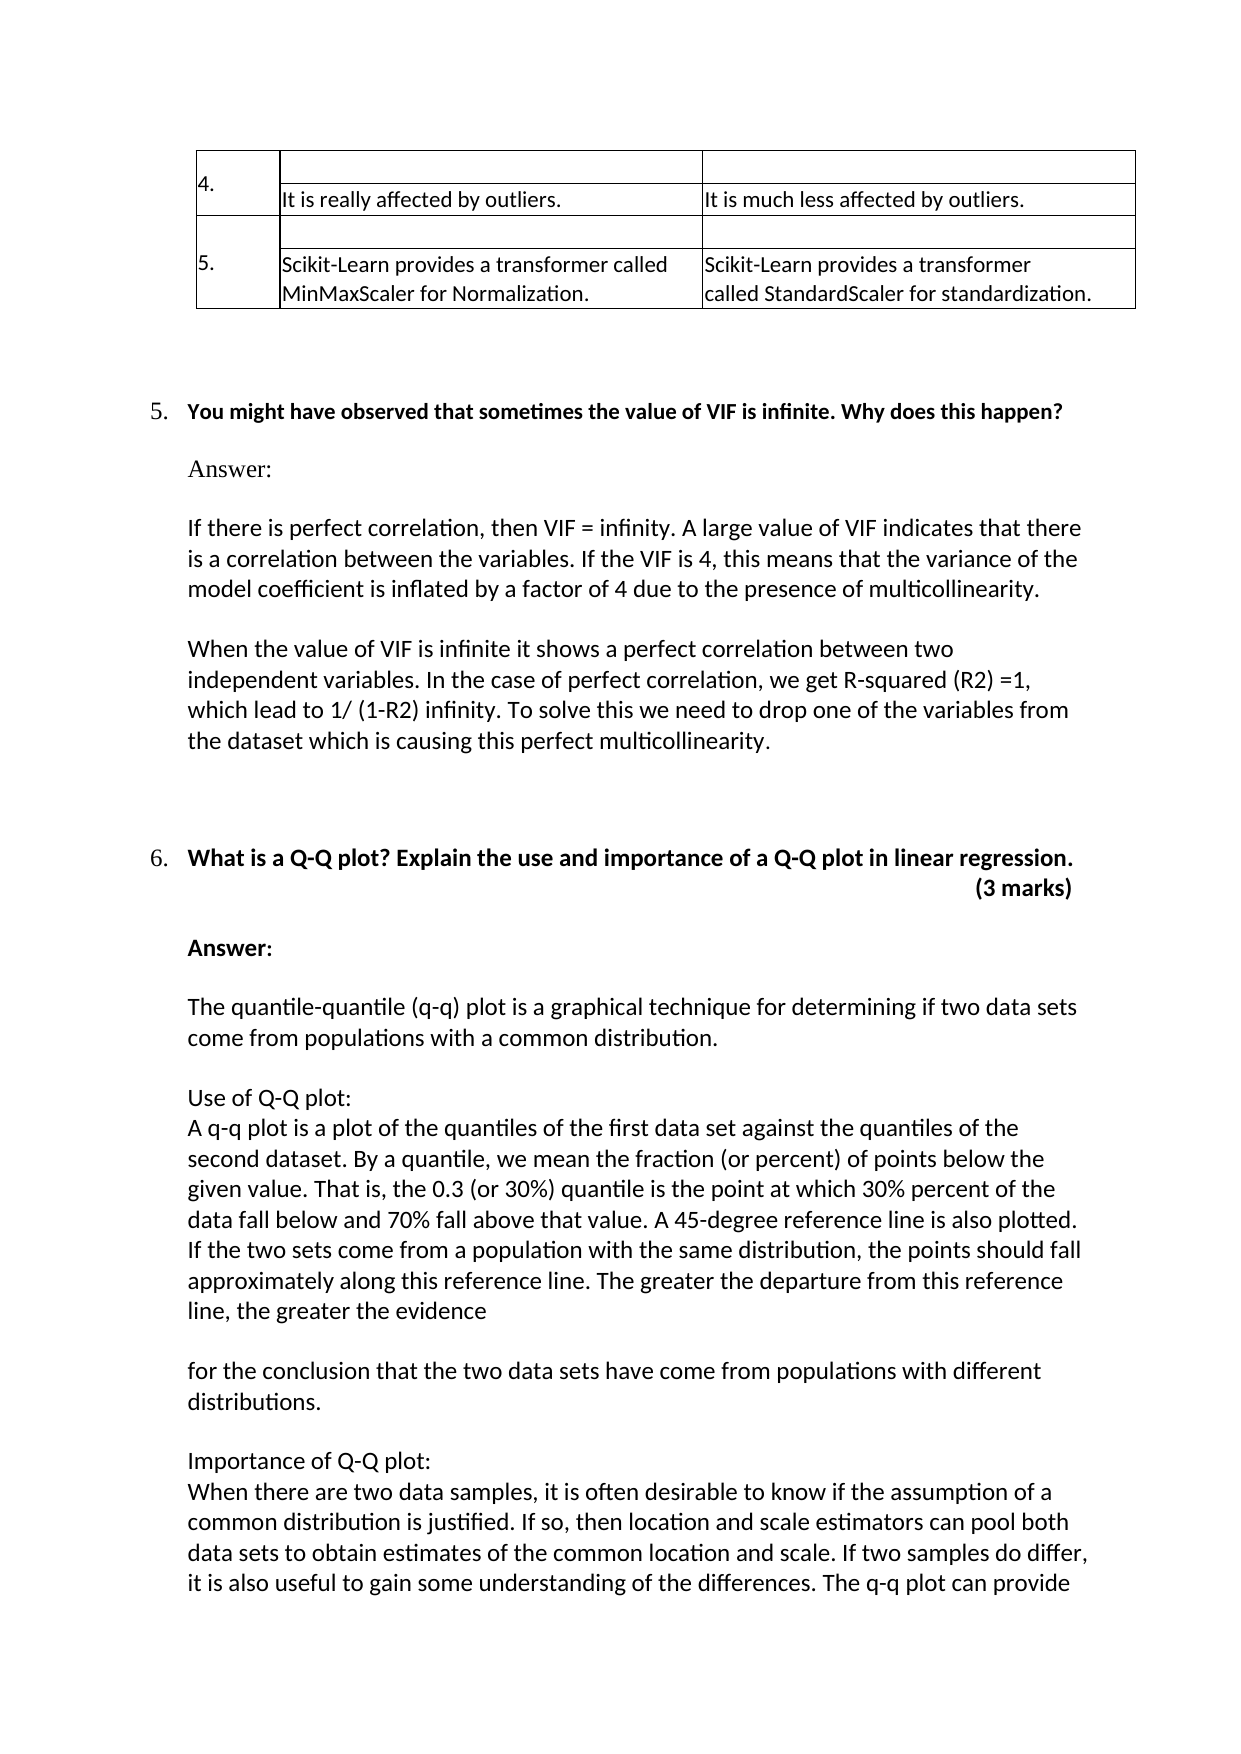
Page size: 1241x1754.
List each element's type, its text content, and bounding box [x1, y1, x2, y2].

text Answer: [187, 454, 1090, 483]
table_cell 4. [197, 151, 279, 215]
table_cell It is much less affected by outliers. [703, 184, 1135, 215]
table_cell Scikit-Learn provides a transformer called MinMaxScaler for Normalization. [281, 249, 702, 308]
list You might have observed that sometimes the value of VIF is infinite. Why does this happen? [150, 396, 1090, 425]
table_cell [281, 216, 702, 248]
text The quantile-quantile (q-q) plot is a graphical technique for determining if two data sets come from populations with a common distribution. [187, 992, 1090, 1053]
text for the conclusion that the two data sets have come from populations with different distributions. [187, 1355, 1090, 1416]
table_cell Scikit-Learn provides a transformer called StandardScaler for standardization. [703, 249, 1135, 308]
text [187, 1445, 1090, 1598]
text Use of Q-Q plot: A q-q plot is a plot of the quantiles of the first data set against the quantiles of the second dataset. By a quantile, we mean the fraction (or percent) of points below the given value. That is, the 0.3 (or 30%) quantile is the point at which 30% percent of the data fall below and 70% fall above that value. A 45-degree reference line is also plotted. If the two sets come from a population with the same distribution, the points should fall approximately along this reference line. The greater the departure from this reference line, the greater the evidence [187, 1082, 1090, 1326]
table_cell [703, 151, 1135, 183]
list What is a Q-Q plot? Explain the use and importance of a Q-Q plot in linear regression. (3 marks) [150, 842, 1090, 903]
text Answer: [187, 932, 1090, 962]
text When the value of VIF is infinite it shows a perfect correlation between two independent variables. In the case of perfect correlation, we get R-squared (R2) =1, which lead to 1/ (1-R2) infinity. To solve this we need to drop one of the variables from the dataset which is causing this perfect multicollinearity. [187, 633, 1090, 755]
table_cell 5. [197, 216, 279, 308]
table_cell [281, 151, 702, 183]
table_cell [703, 216, 1135, 248]
table_cell It is really affected by outliers. [281, 184, 702, 215]
text If there is perfect correlation, then VIF = infinity. A large value of VIF indicates that there is a correlation between the variables. If the VIF is 4, this means that the variance of the model coefficient is inflated by a factor of 4 due to the presence of multicollinearity. [187, 512, 1090, 604]
